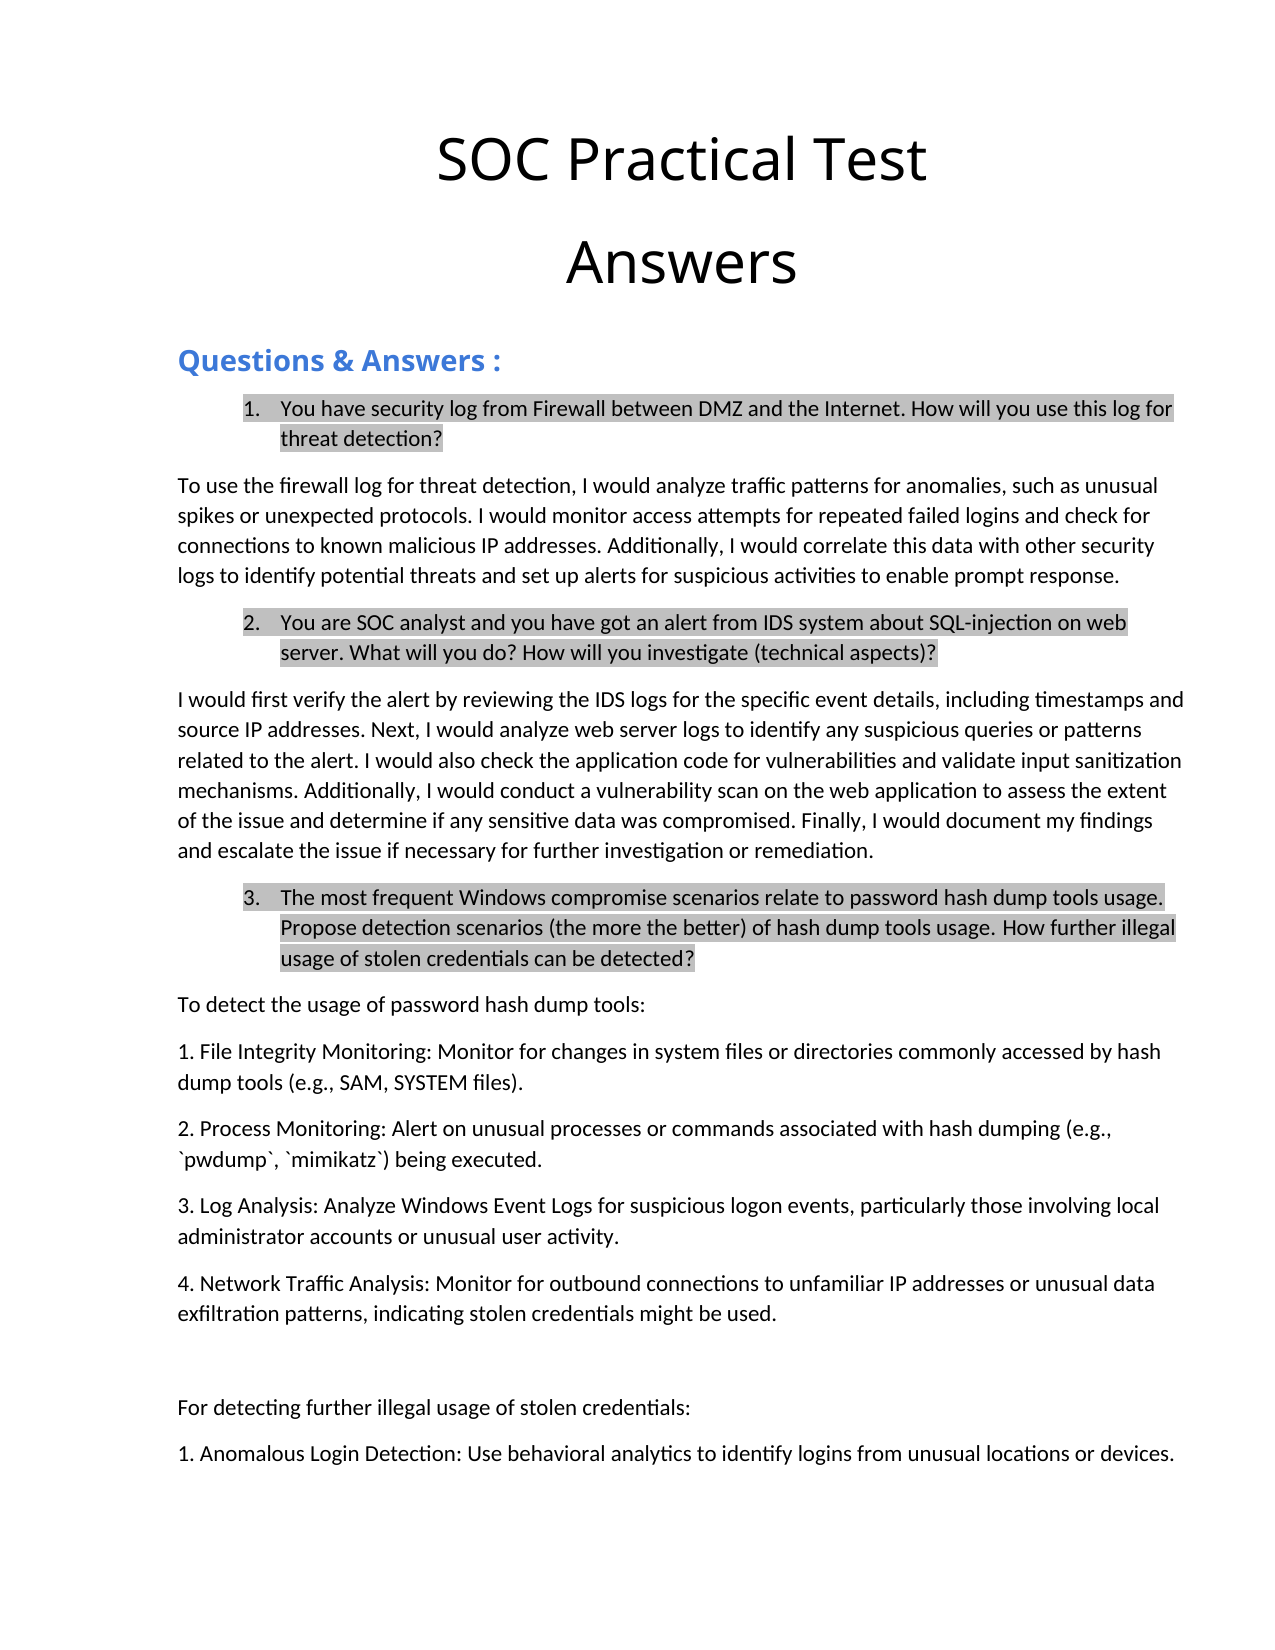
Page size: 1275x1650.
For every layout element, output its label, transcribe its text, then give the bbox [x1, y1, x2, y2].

text 4. Network Traffic Analysis: Monitor for outbound connections to unfamiliar IP addresses or unusual data exfiltration patterns, indicating stolen credentials might be used. [177, 1269, 1186, 1327]
text 1. File Integrity Monitoring: Monitor for changes in system files or directories commonly accessed by hash dump tools (e.g., SAM, SYSTEM files). [177, 1037, 1186, 1096]
text To use the firewall log for threat detection, I would analyze traffic patterns for anomalies, such as unusual spikes or unexpected protocols. I would monitor access attempts for repeated failed logins and check for connections to known malicious IP addresses. Additionally, I would correlate this data with other security logs to identify potential threats and set up alerts for suspicious activities to enable prompt response. [177, 471, 1186, 589]
list You are SOC analyst and you have got an alert from IDS system about SQL-injection on web server. What will you do? How will you investigate (technical aspects)? [243, 608, 1186, 667]
list You have security log from Firewall between DMZ and the Internet. How will you use this log for threat detection? [243, 394, 1186, 452]
text For detecting further illegal usage of stolen credentials: [177, 1393, 1186, 1421]
text I would first verify the alert by reviewing the IDS logs for the specific event details, including timestamps and source IP addresses. Next, I would analyze web server logs to identify any suspicious queries or patterns related to the alert. I would also check the application code for vulnerabilities and validate input sanitization mechanisms. Additionally, I would conduct a vulnerability scan on the web application to assess the extent of the issue and determine if any sensitive data was compromised. Finally, I would document my findings and escalate the issue if necessary for further investigation or remediation. [177, 685, 1186, 864]
subtitle Questions & Answers : [177, 340, 1186, 379]
list The most frequent Windows compromise scenarios relate to password hash dump tools usage. Propose detection scenarios (the more the better) of hash dump tools usage. How further illegal usage of stolen credentials can be detected? [243, 883, 1186, 972]
text 1. Anomalous Login Detection: Use behavioral analytics to identify logins from unusual locations or devices. [177, 1439, 1186, 1468]
text 2. Process Monitoring: Alert on unusual processes or commands associated with hash dumping (e.g., `pwdump`, `mimikatz`) being executed. [177, 1114, 1186, 1173]
text SOC Practical Test [177, 118, 1186, 198]
text 3. Log Analysis: Analyze Windows Event Logs for suspicious logon events, particularly those involving local administrator accounts or unusual user activity. [177, 1192, 1186, 1250]
text Answers [177, 221, 1186, 300]
text To detect the usage of password hash dump tools: [177, 991, 1186, 1019]
